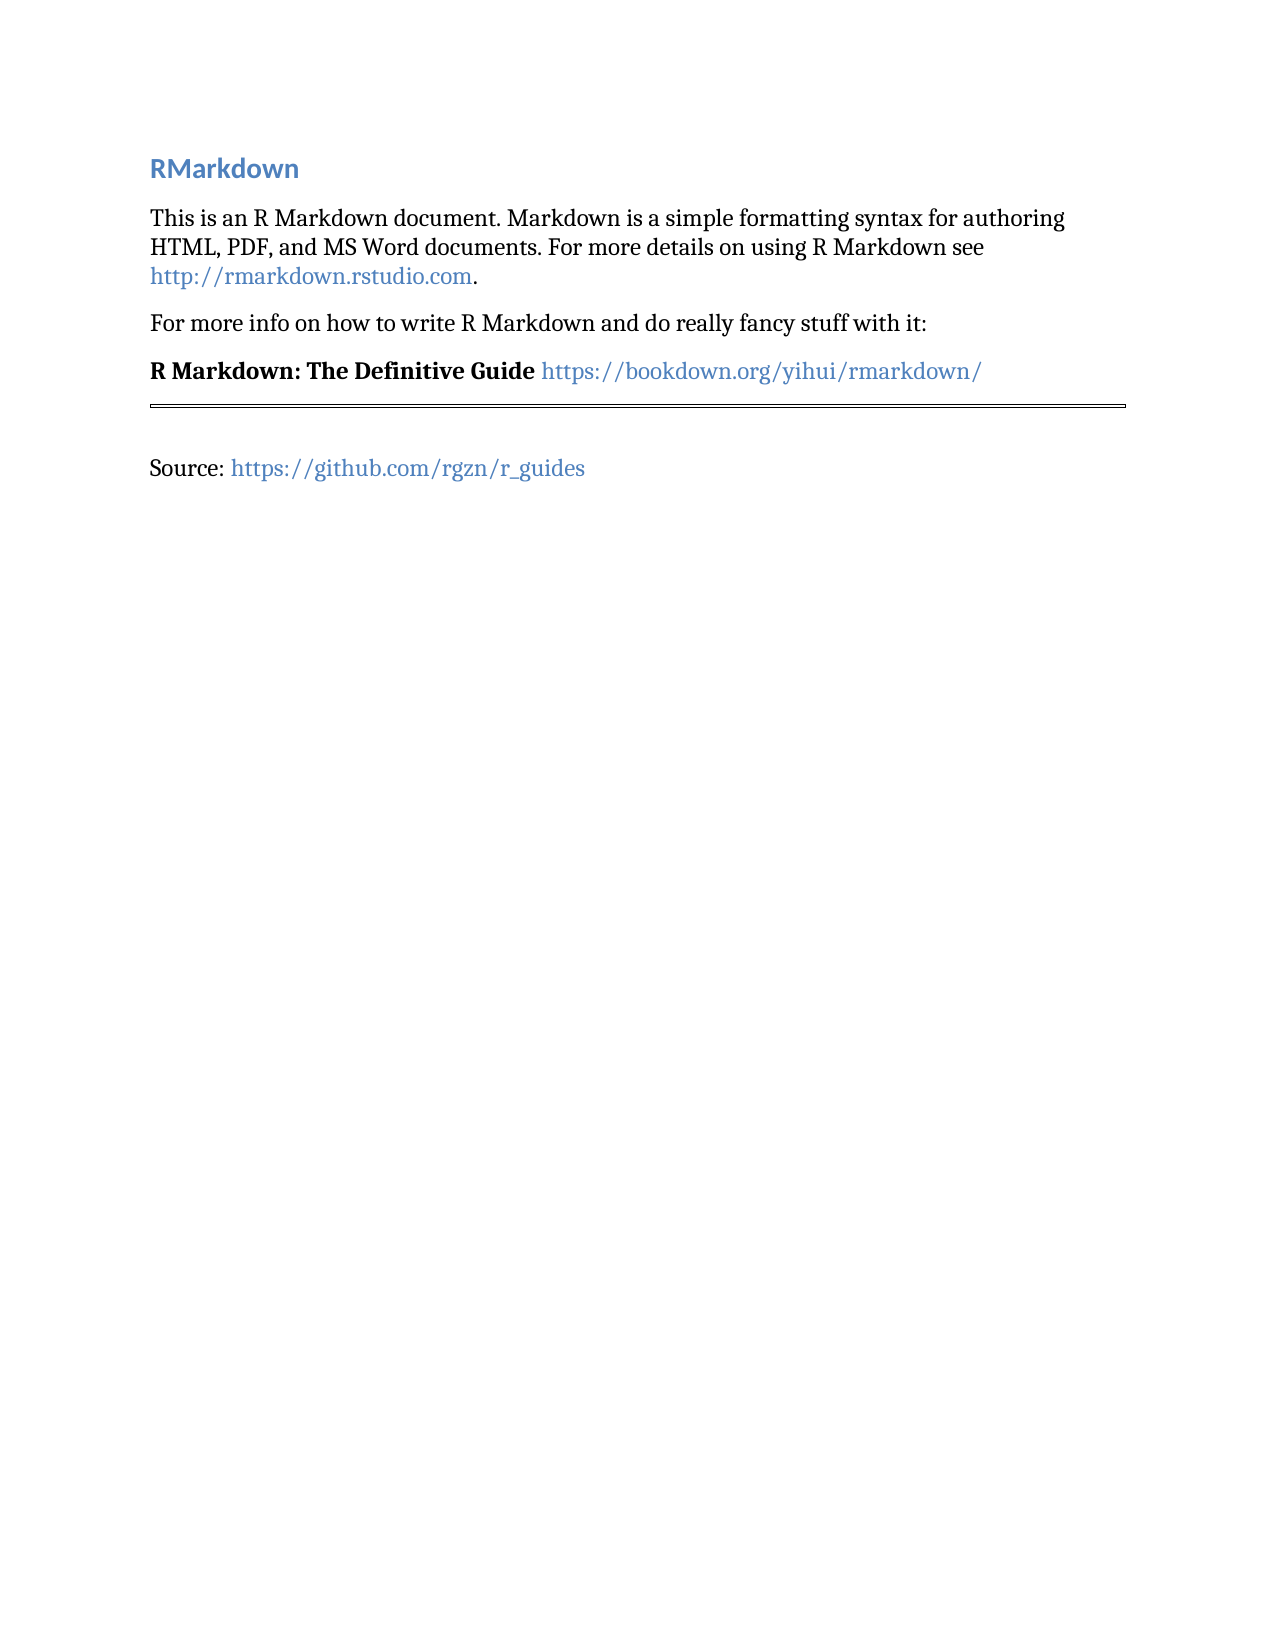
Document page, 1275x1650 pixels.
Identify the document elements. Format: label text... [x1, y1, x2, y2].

text R Markdown: The Definitive Guide https://bookdown.org/yihui/rmarkdown/ [150, 357, 1125, 386]
subtitle RMarkdown [150, 150, 1125, 186]
text For more info on how to write R Markdown and do really fancy stuff with it: [150, 309, 1125, 338]
text Source: https://github.com/rgzn/r_guides [150, 454, 1125, 483]
text This is an R Markdown document. Markdown is a simple formatting syntax for authoring HTML, PDF, and MS Word documents. For more details on using R Markdown see http://rmarkdown.rstudio.com. [150, 204, 1125, 291]
